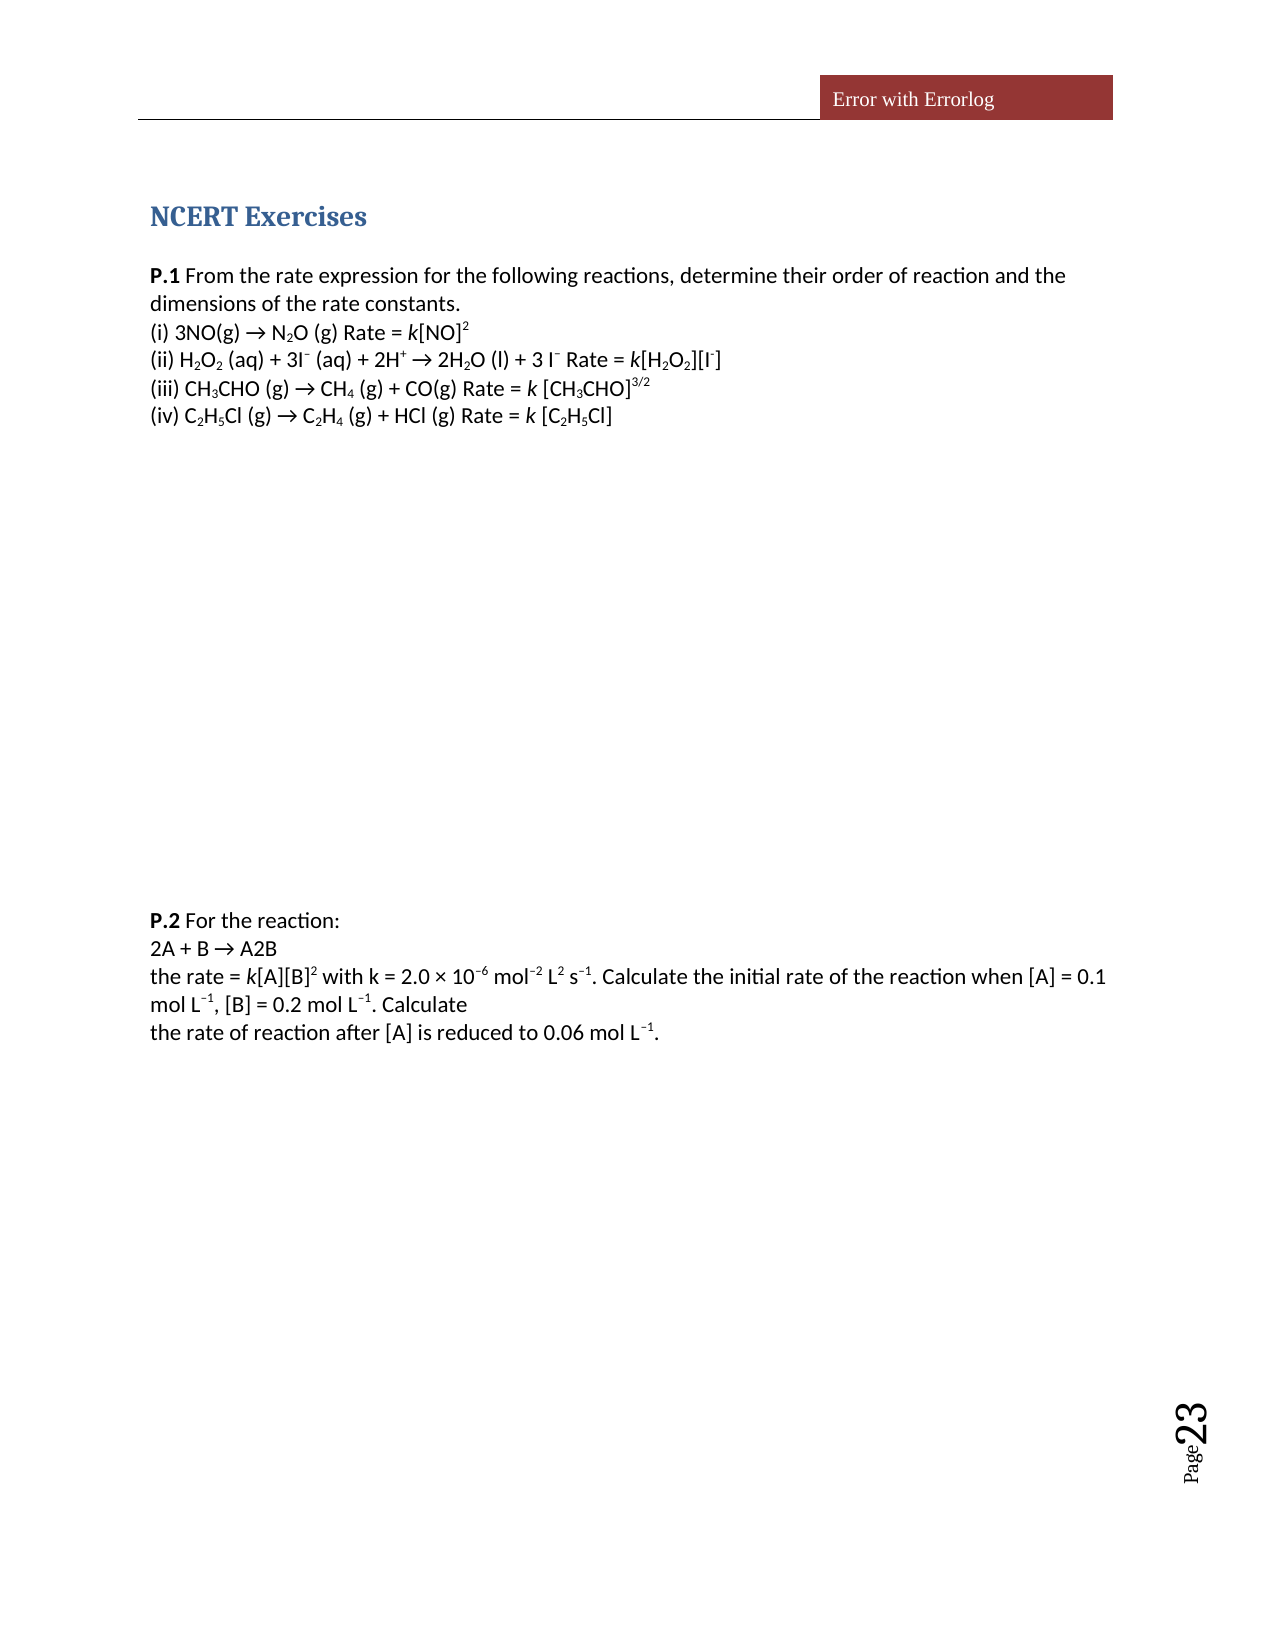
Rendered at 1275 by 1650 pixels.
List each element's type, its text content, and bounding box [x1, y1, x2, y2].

text (iv) C2H5Cl (g) → C2H4 (g) + HCl (g) Rate = k [C2H5Cl] [150, 402, 1125, 430]
text 2A + B → A2B [150, 934, 1125, 962]
subtitle NCERT Exercises [150, 200, 1125, 233]
text P.1 From the rate expression for the following reactions, determine their order of reaction and the dimensions of the rate constants. [150, 262, 1125, 318]
text the rate of reaction after [A] is reduced to 0.06 mol L–1. [150, 1018, 1125, 1046]
text P.2 For the reaction: [150, 906, 1125, 934]
text (i) 3NO(g) → N2O (g) Rate = k[NO]2 [150, 318, 1125, 346]
text (iii) CH3CHO (g) → CH4 (g) + CO(g) Rate = k [CH3CHO]3/2 [150, 374, 1125, 402]
text (ii) H2O2 (aq) + 3I– (aq) + 2H+ → 2H2O (l) + 3 I− Rate = k[H2O2][I-] [150, 346, 1125, 374]
text the rate = k[A][B]2 with k = 2.0 × 10–6 mol–2 L2 s–1. Calculate the initial rate of the reaction when [A] = 0.1 mol L–1, [B] = 0.2 mol L–1. Calculate [150, 962, 1125, 1018]
